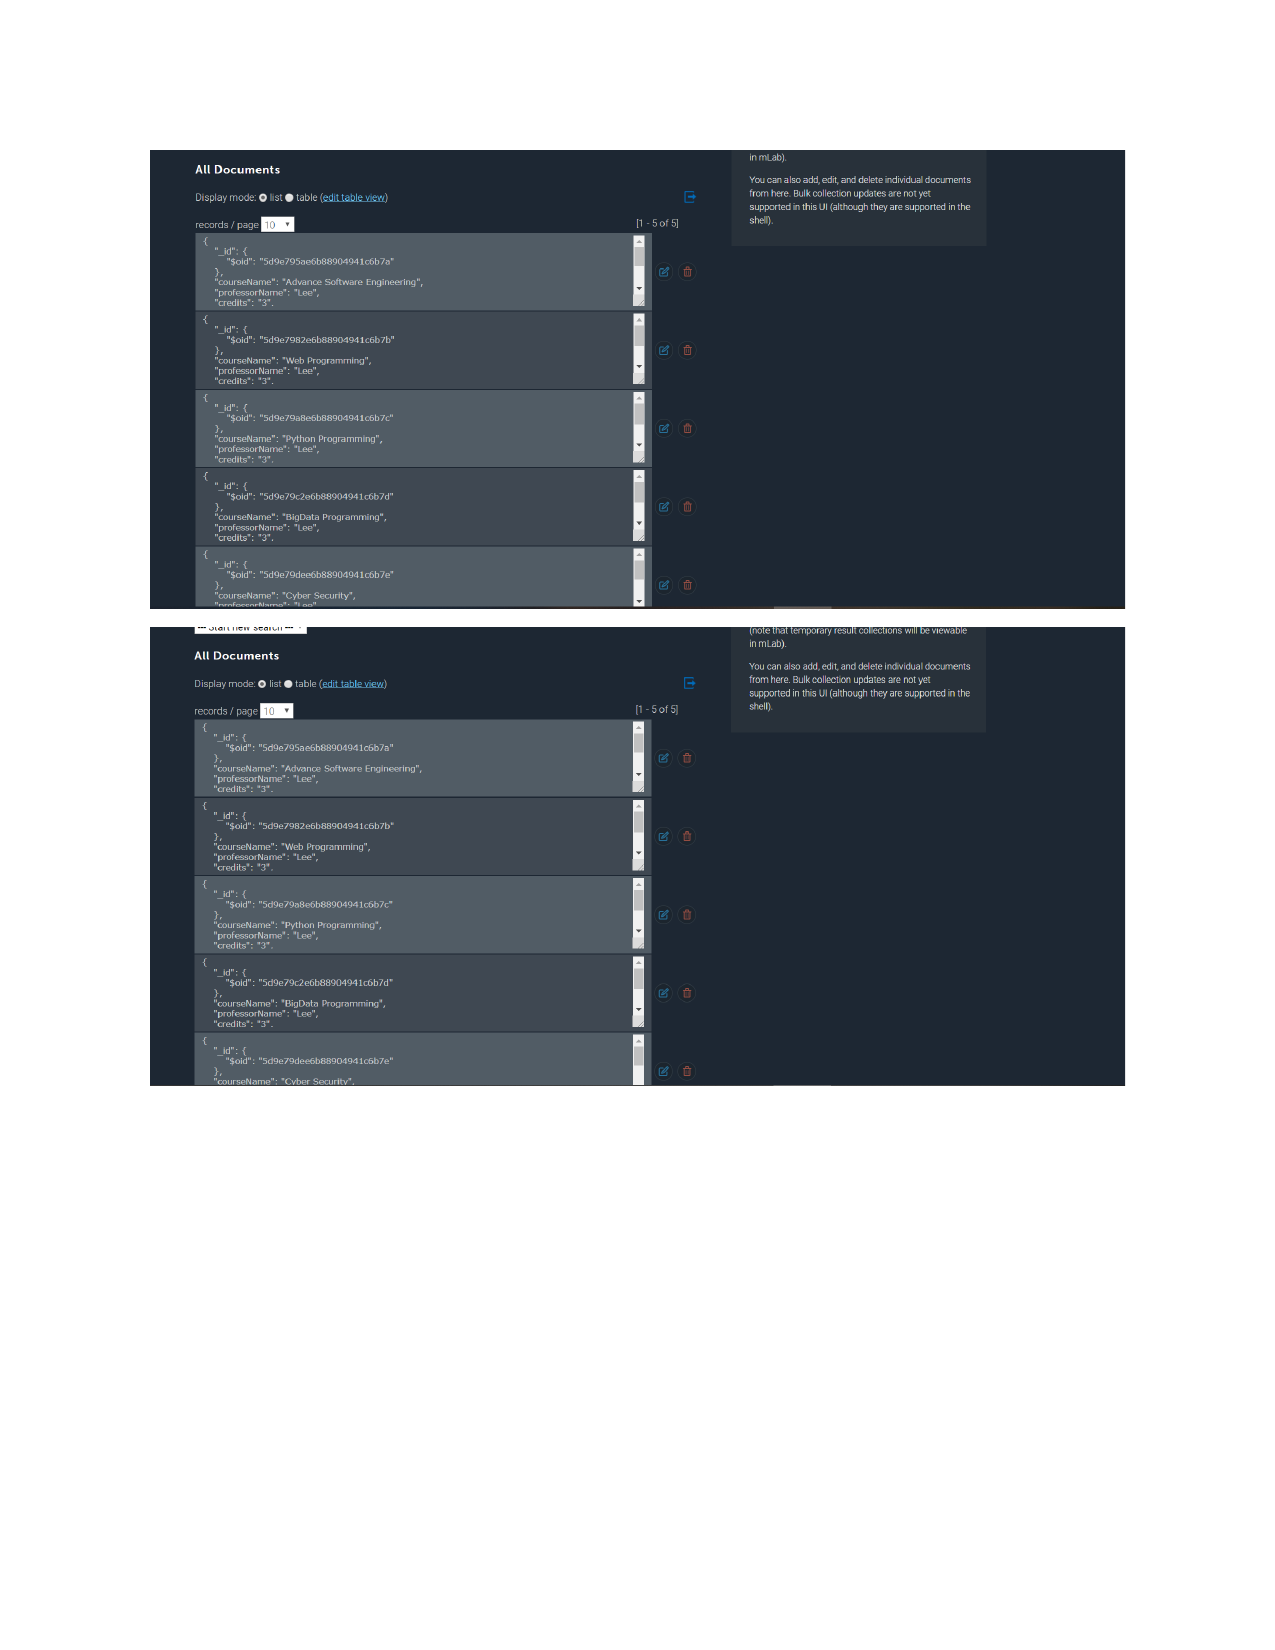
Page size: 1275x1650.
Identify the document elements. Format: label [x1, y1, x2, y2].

picture [150, 150, 1125, 609]
picture [150, 627, 1125, 1086]
